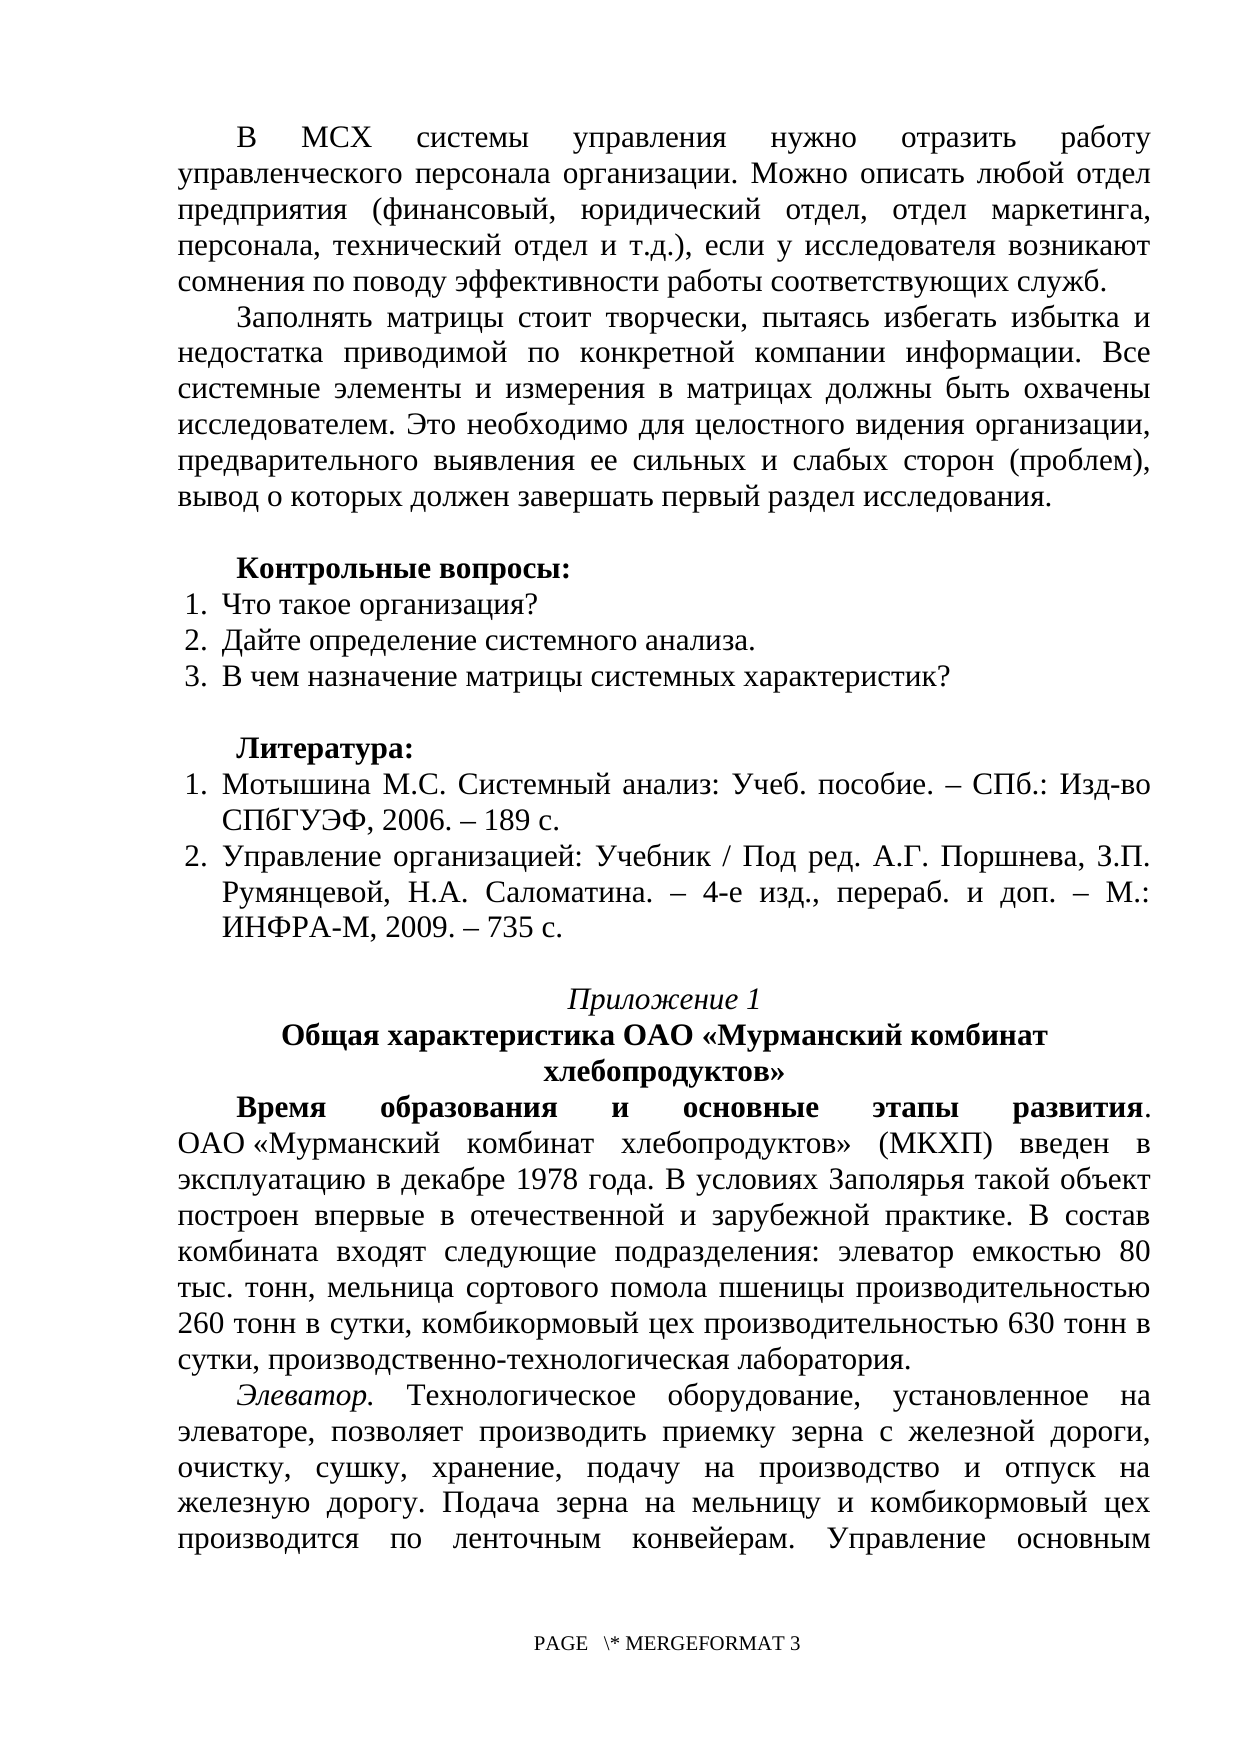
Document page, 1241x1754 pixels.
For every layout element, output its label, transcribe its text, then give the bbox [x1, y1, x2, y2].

text Приложение 1 [177, 981, 1152, 1017]
text Контрольные вопросы: [177, 549, 1152, 585]
list Мотышина М.С. Системный анализ: Учеб. пособие. – СПб.: Изд-во СПбГУЭФ, 2006. – 189 с. [184, 765, 1152, 837]
text В МСХ системы управления нужно отразить работу управленческого персонала организации. Можно описать любой отдел предприятия (финансовый, юридический отдел, отдел маркетинга, персонала, технический отдел и т.д.), если у исследователя возникают сомнения по поводу эффективности работы соответствующих служб. [177, 118, 1152, 298]
text Заполнять матрицы стоит творчески, пытаясь избегать избытка и недостатка приводимой по конкретной компании информации. Все системные элементы и измерения в матрицах должны быть охвачены исследователем. Это необходимо для целостного видения организации, предварительного выявления ее сильных и слабых сторон (проблем), вывод о которых должен завершать первый раздел исследования. [177, 298, 1152, 513]
list Что такое организация? [184, 585, 1152, 621]
list Управление организацией: Учебник / Под ред. А.Г. Поршнева, З.П. Румянцевой, Н.А. Саломатина. – 4-е изд., перераб. и доп. – М.: ИНФРА-М, 2009. – 735 с. [184, 837, 1152, 945]
text Время образования и основные этапы развития. ОАО «Мурманский комбинат хлебопродуктов» (МКХП) введен в эксплуатацию в декабре 1978 года. В условиях Заполярья такой объект построен впервые в отечественной и зарубежной практике. В состав комбината входят следующие подразделения: элеватор емкостью 80 тыс. тонн, мельница сортового помола пшеницы производительностью 260 тонн в сутки, комбикормовый цех производительностью 630 тонн в сутки, производственно-технологическая лаборатория. [177, 1088, 1152, 1376]
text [177, 1376, 1152, 1556]
list Дайте определение системного анализа. [184, 621, 1152, 657]
list В чем назначение матрицы системных характеристик? [184, 657, 1152, 693]
text Общая характеристика ОАО «Мурманский комбинат хлебопродуктов» [177, 1017, 1152, 1088]
text Литература: [177, 729, 1152, 765]
